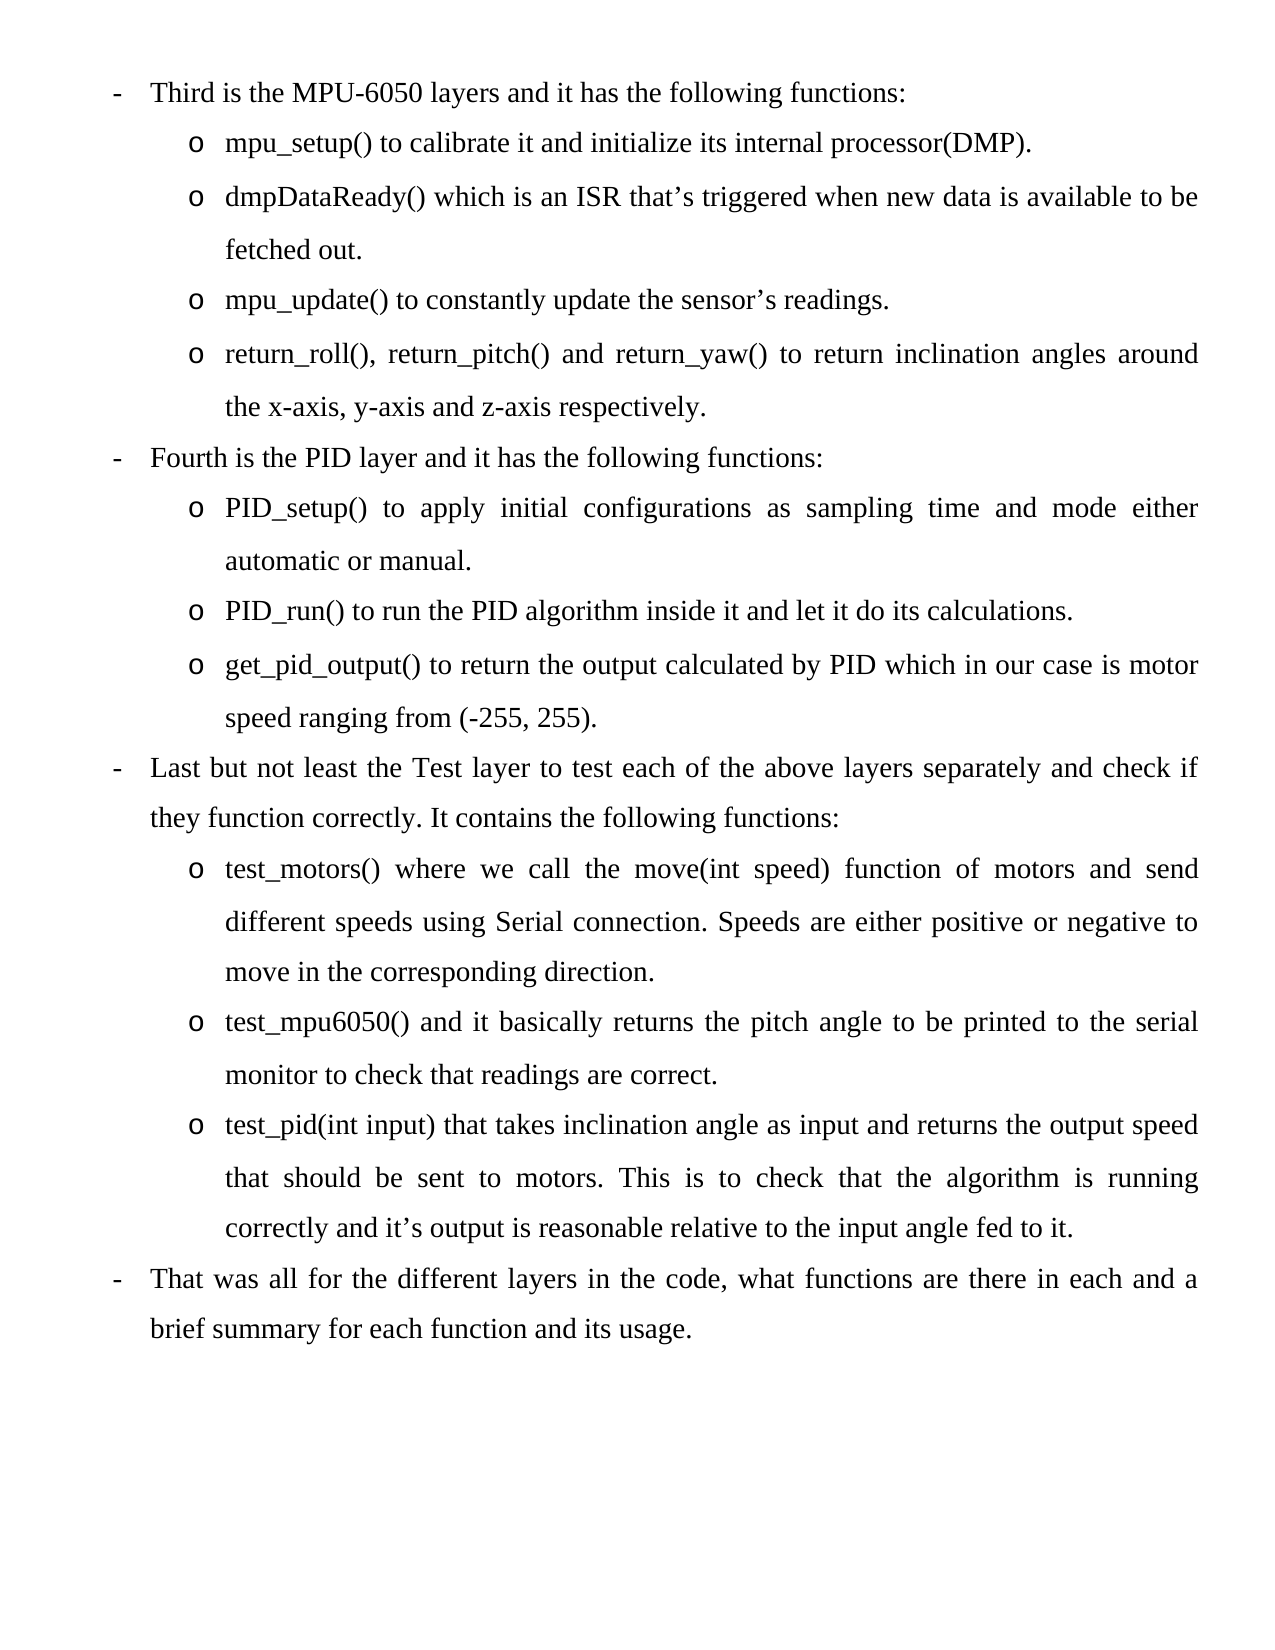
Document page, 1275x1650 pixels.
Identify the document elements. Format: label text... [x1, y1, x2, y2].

list PID_setup() to apply initial configurations as sampling time and mode either automatic or manual. [187, 490, 1200, 576]
list get_pid_output() to return the output calculated by PID which in our case is motor speed ranging from (-255, 255). [187, 647, 1200, 733]
list dmpDataReady() which is an ISR that’s triggered when new data is available to be fetched out. [187, 179, 1200, 266]
list Last but not least the Test layer to test each of the above layers separately and check if they function correctly. It contains the following functions: [112, 750, 1200, 834]
list test_mpu6050() and it basically returns the pitch angle to be printed to the serial monitor to check that readings are correct. [187, 1004, 1200, 1091]
list mpu_update() to constantly update the sensor’s readings. [187, 282, 1200, 318]
list mpu_setup() to calibrate it and initialize its internal processor(DMP). [187, 125, 1200, 161]
list Fourth is the PID layer and it has the following functions: [112, 440, 1200, 473]
list return_roll(), return_pitch() and return_yaw() to return inclination angles around the x-axis, y-axis and z-axis respectively. [187, 337, 1200, 423]
list test_motors() where we call the move(int speed) function of motors and send different speeds using Serial connection. Speeds are either positive or negative to move in the corresponding direction. [187, 851, 1200, 988]
list Third is the MPU-6050 layers and it has the following functions: [112, 75, 1200, 108]
list PID_run() to run the PID algorithm inside it and let it do its calculations. [187, 593, 1200, 629]
list That was all for the different layers in the code, what functions are there in each and a brief summary for each function and its usage. [112, 1261, 1200, 1345]
list test_pid(int input) that takes inclination angle as input and returns the output speed that should be sent to motors. This is to check that the algorithm is running correctly and it’s output is reasonable relative to the input angle fed to it. [187, 1107, 1200, 1244]
